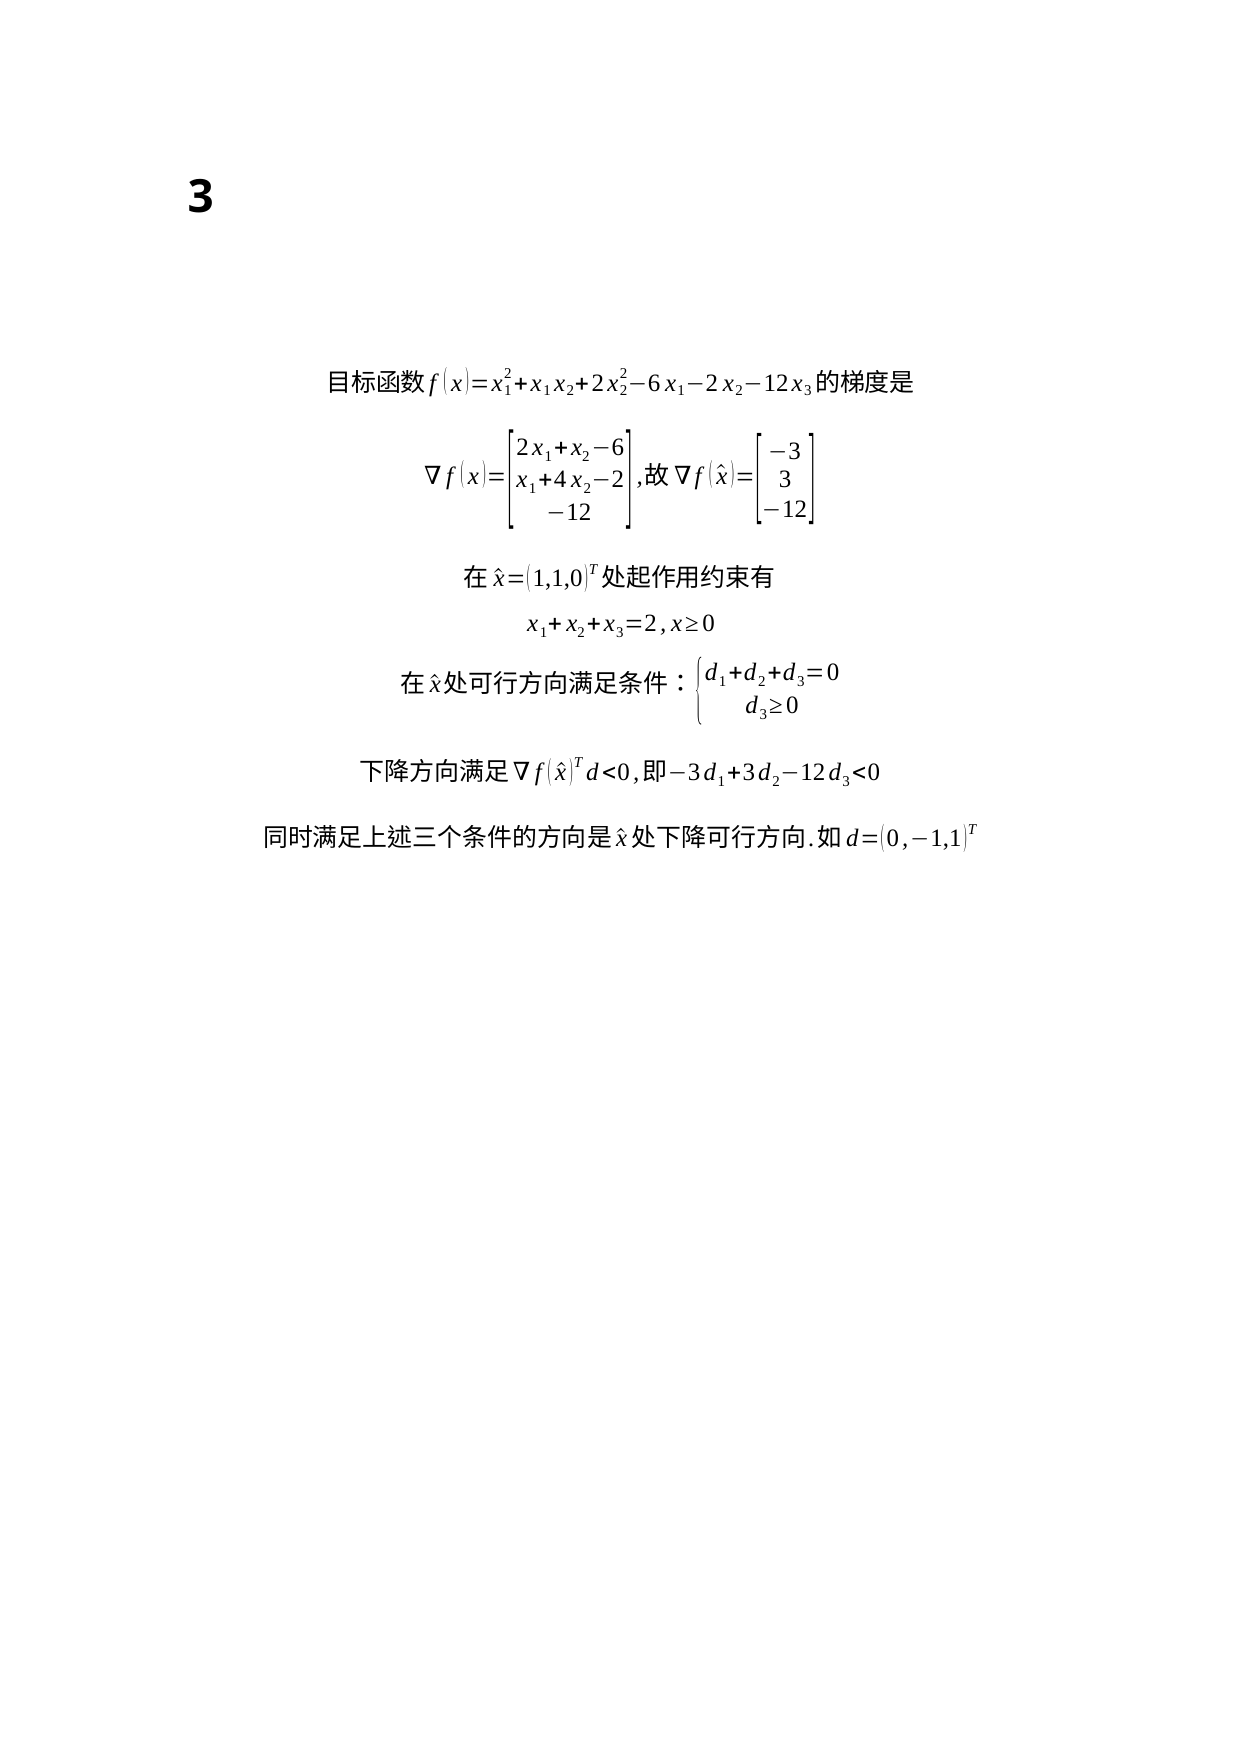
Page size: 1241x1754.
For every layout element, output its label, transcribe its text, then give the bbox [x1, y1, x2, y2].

subtitle 3 [187, 162, 1053, 227]
